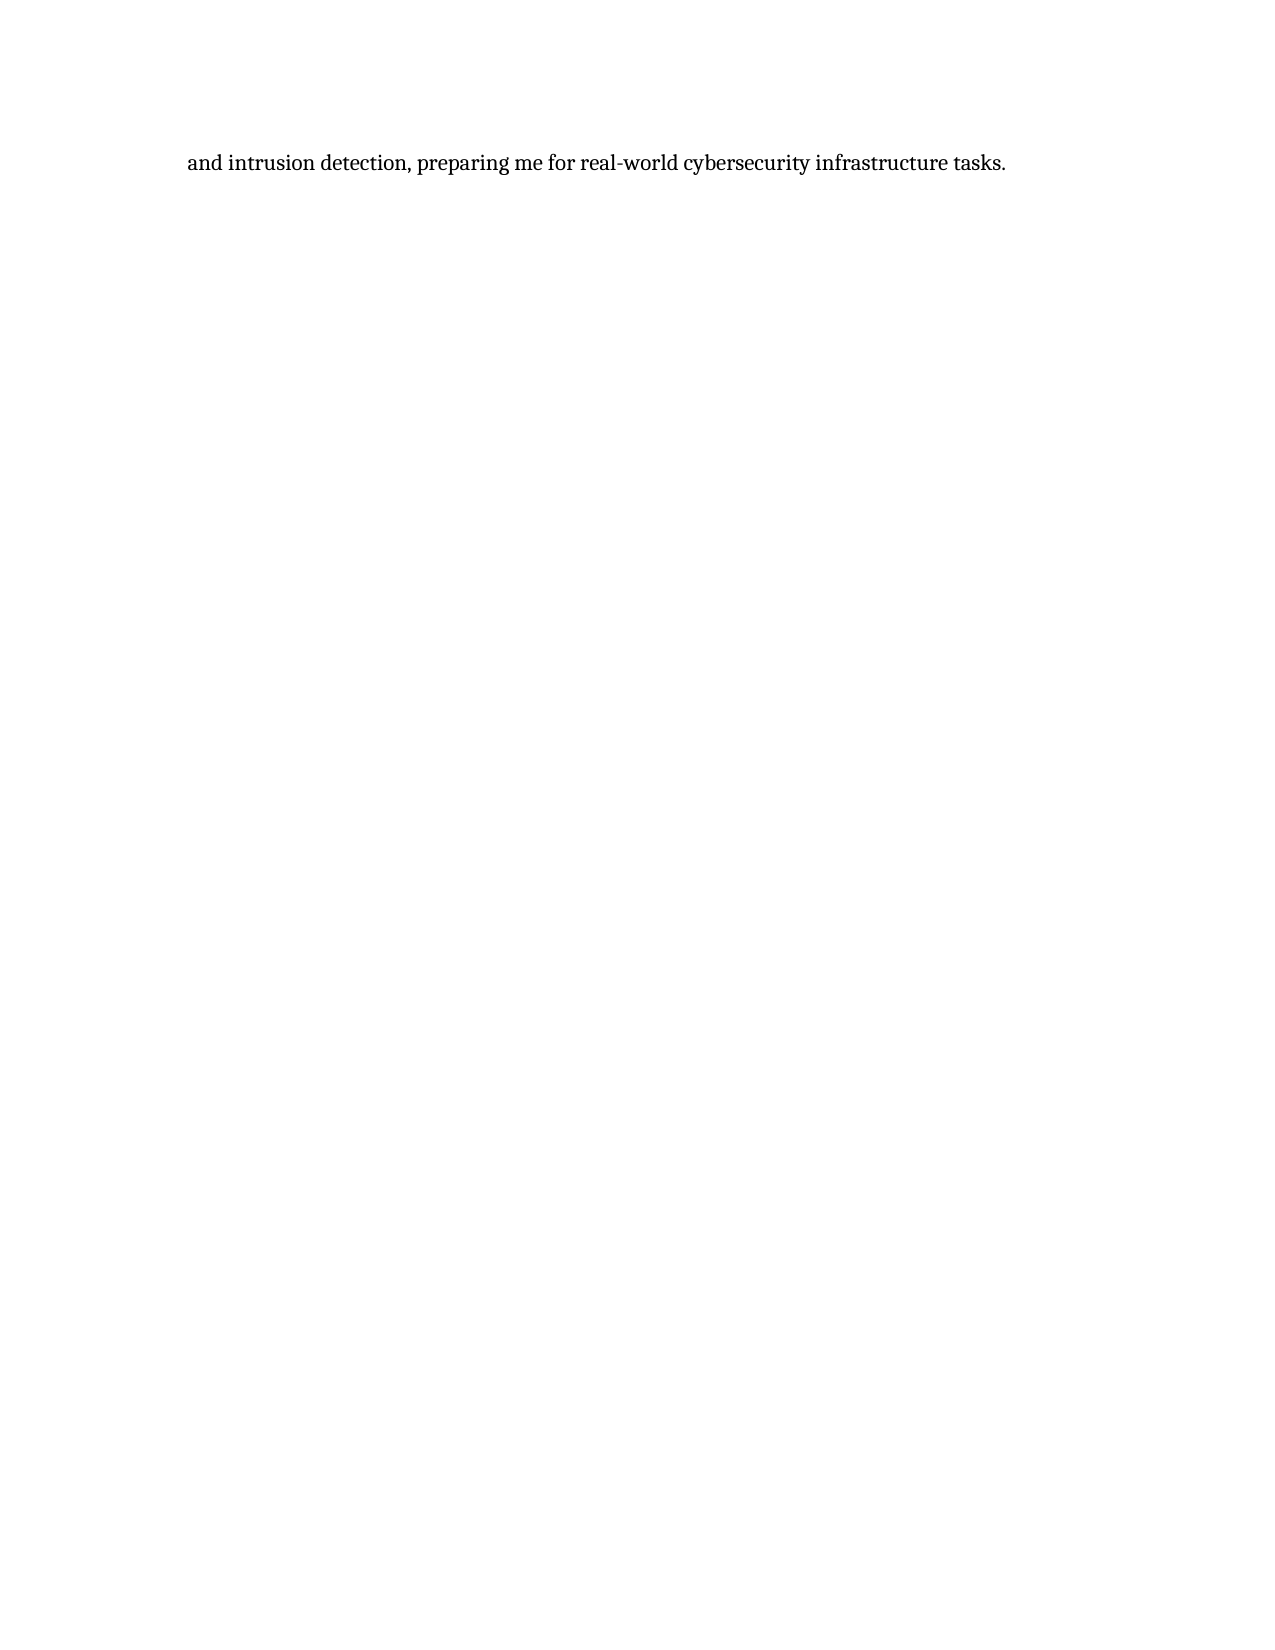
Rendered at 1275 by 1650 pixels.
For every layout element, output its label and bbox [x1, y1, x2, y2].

text [187, 150, 1087, 207]
